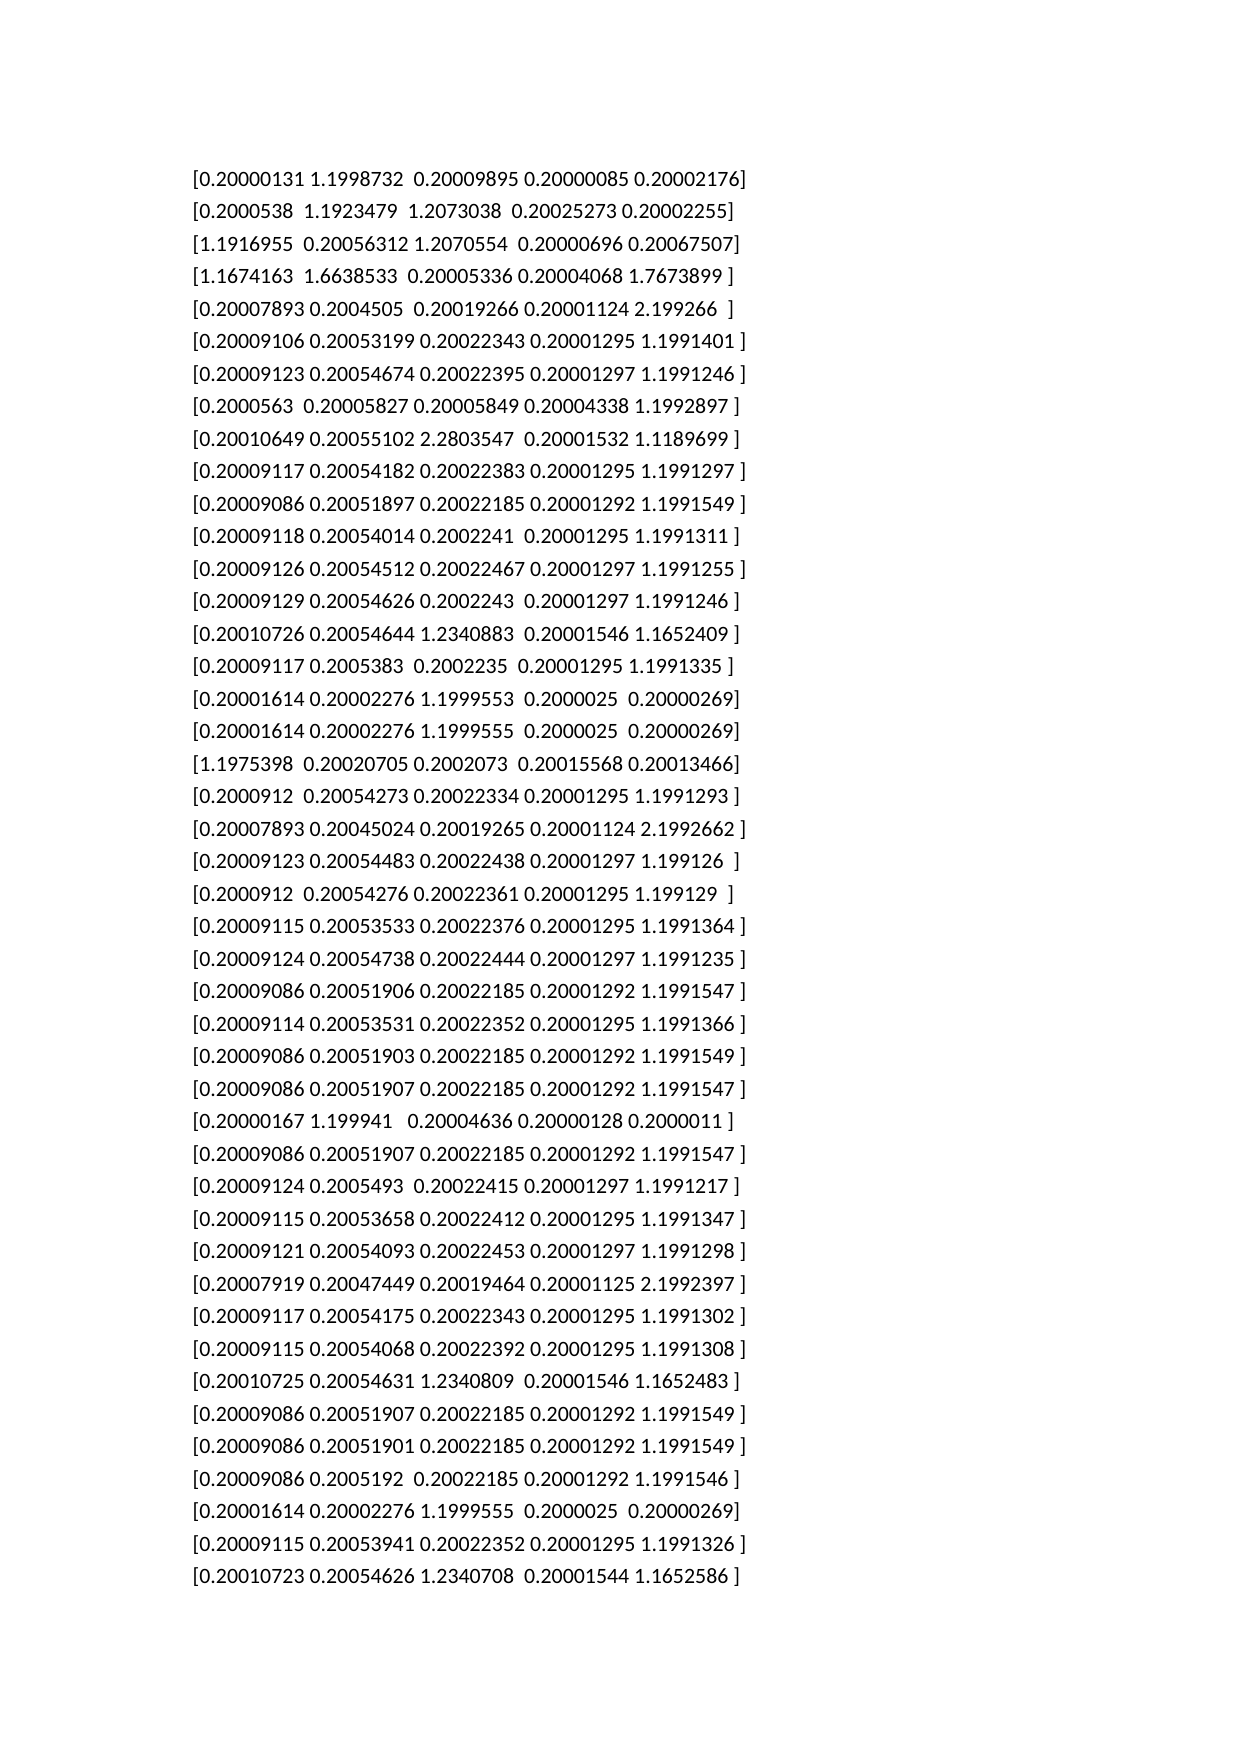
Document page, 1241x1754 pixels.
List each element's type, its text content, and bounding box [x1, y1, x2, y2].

text [0.20001614 0.20002276 1.1999553 0.2000025 0.20000269] [187, 682, 1053, 714]
text [0.2000538 1.1923479 1.2073038 0.20025273 0.20002255] [187, 194, 1053, 227]
text [0.20010723 0.20054626 1.2340708 0.20001544 1.1652586 ] [187, 1559, 1053, 1592]
text [0.20010726 0.20054644 1.2340883 0.20001546 1.1652409 ] [187, 617, 1053, 649]
text [0.20009118 0.20054014 0.2002241 0.20001295 1.1991311 ] [187, 519, 1053, 552]
text [0.20009117 0.20054175 0.20022343 0.20001295 1.1991302 ] [187, 1299, 1053, 1332]
text [0.20009123 0.20054483 0.20022438 0.20001297 1.199126 ] [187, 844, 1053, 877]
text [0.2000563 0.20005827 0.20005849 0.20004338 1.1992897 ] [187, 389, 1053, 422]
text [0.20009086 0.20051901 0.20022185 0.20001292 1.1991549 ] [187, 1429, 1053, 1462]
text [0.20009117 0.2005383 0.2002235 0.20001295 1.1991335 ] [187, 649, 1053, 682]
text [0.20007919 0.20047449 0.20019464 0.20001125 2.1992397 ] [187, 1267, 1053, 1299]
text [0.20009124 0.2005493 0.20022415 0.20001297 1.1991217 ] [187, 1169, 1053, 1202]
text [0.20000167 1.199941 0.20004636 0.20000128 0.2000011 ] [187, 1104, 1053, 1137]
text [0.20009124 0.20054738 0.20022444 0.20001297 1.1991235 ] [187, 942, 1053, 974]
text [0.20009123 0.20054674 0.20022395 0.20001297 1.1991246 ] [187, 357, 1053, 389]
text [0.20009086 0.20051907 0.20022185 0.20001292 1.1991547 ] [187, 1072, 1053, 1104]
text [0.20009086 0.20051907 0.20022185 0.20001292 1.1991549 ] [187, 1397, 1053, 1429]
text [0.20009086 0.2005192 0.20022185 0.20001292 1.1991546 ] [187, 1462, 1053, 1494]
text [0.20009114 0.20053531 0.20022352 0.20001295 1.1991366 ] [187, 1007, 1053, 1039]
text [0.20009115 0.20053533 0.20022376 0.20001295 1.1991364 ] [187, 909, 1053, 942]
text [1.1916955 0.20056312 1.2070554 0.20000696 0.20067507] [187, 227, 1053, 259]
text [0.20007893 0.20045024 0.20019265 0.20001124 2.1992662 ] [187, 812, 1053, 844]
text [0.20009115 0.20053941 0.20022352 0.20001295 1.1991326 ] [187, 1527, 1053, 1559]
text [0.20009115 0.20054068 0.20022392 0.20001295 1.1991308 ] [187, 1332, 1053, 1364]
text [0.20001614 0.20002276 1.1999555 0.2000025 0.20000269] [187, 714, 1053, 747]
text [0.20001614 0.20002276 1.1999555 0.2000025 0.20000269] [187, 1494, 1053, 1527]
text [0.20009086 0.20051906 0.20022185 0.20001292 1.1991547 ] [187, 974, 1053, 1007]
text [0.20000131 1.1998732 0.20009895 0.20000085 0.20002176] [187, 162, 1053, 194]
text [0.20010649 0.20055102 2.2803547 0.20001532 1.1189699 ] [187, 422, 1053, 454]
text [0.2000912 0.20054273 0.20022334 0.20001295 1.1991293 ] [187, 779, 1053, 812]
text [0.20009086 0.20051897 0.20022185 0.20001292 1.1991549 ] [187, 487, 1053, 519]
text [1.1674163 1.6638533 0.20005336 0.20004068 1.7673899 ] [187, 259, 1053, 292]
text [0.20009126 0.20054512 0.20022467 0.20001297 1.1991255 ] [187, 552, 1053, 584]
text [1.1975398 0.20020705 0.2002073 0.20015568 0.20013466] [187, 747, 1053, 779]
text [0.20009129 0.20054626 0.2002243 0.20001297 1.1991246 ] [187, 584, 1053, 617]
text [0.20007893 0.2004505 0.20019266 0.20001124 2.199266 ] [187, 292, 1053, 324]
text [0.20009086 0.20051903 0.20022185 0.20001292 1.1991549 ] [187, 1039, 1053, 1072]
text [0.20009086 0.20051907 0.20022185 0.20001292 1.1991547 ] [187, 1137, 1053, 1169]
text [0.20010725 0.20054631 1.2340809 0.20001546 1.1652483 ] [187, 1364, 1053, 1397]
text [0.20009117 0.20054182 0.20022383 0.20001295 1.1991297 ] [187, 454, 1053, 487]
text [0.20009121 0.20054093 0.20022453 0.20001297 1.1991298 ] [187, 1234, 1053, 1267]
text [0.20009106 0.20053199 0.20022343 0.20001295 1.1991401 ] [187, 324, 1053, 357]
text [0.20009115 0.20053658 0.20022412 0.20001295 1.1991347 ] [187, 1202, 1053, 1234]
text [0.2000912 0.20054276 0.20022361 0.20001295 1.199129 ] [187, 877, 1053, 909]
